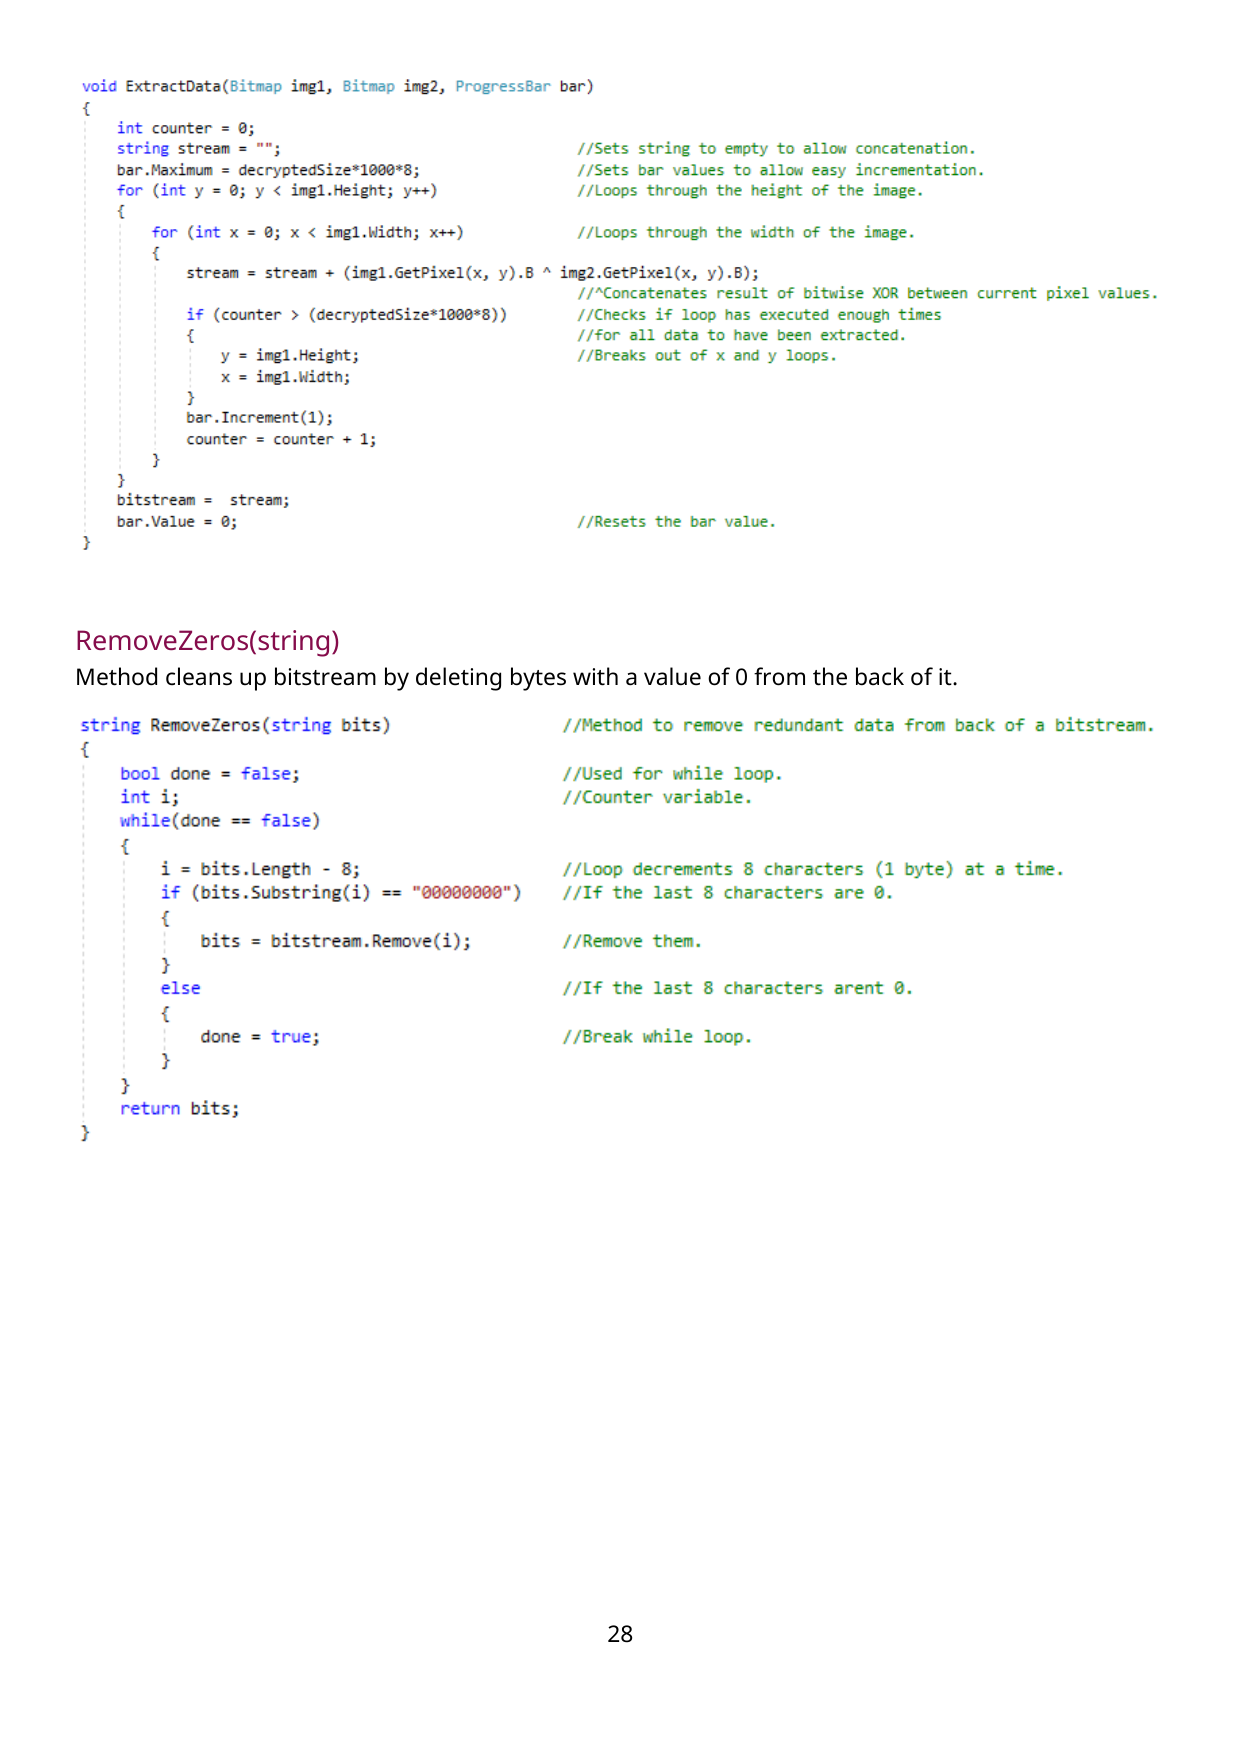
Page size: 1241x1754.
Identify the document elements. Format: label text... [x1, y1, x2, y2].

subtitle RemoveZeros(string) [75, 621, 1165, 658]
picture [75, 711, 1158, 1146]
picture [75, 75, 1166, 558]
text Method cleans up bitstream by deleting bytes with a value of 0 from the back of it. [75, 661, 1165, 692]
